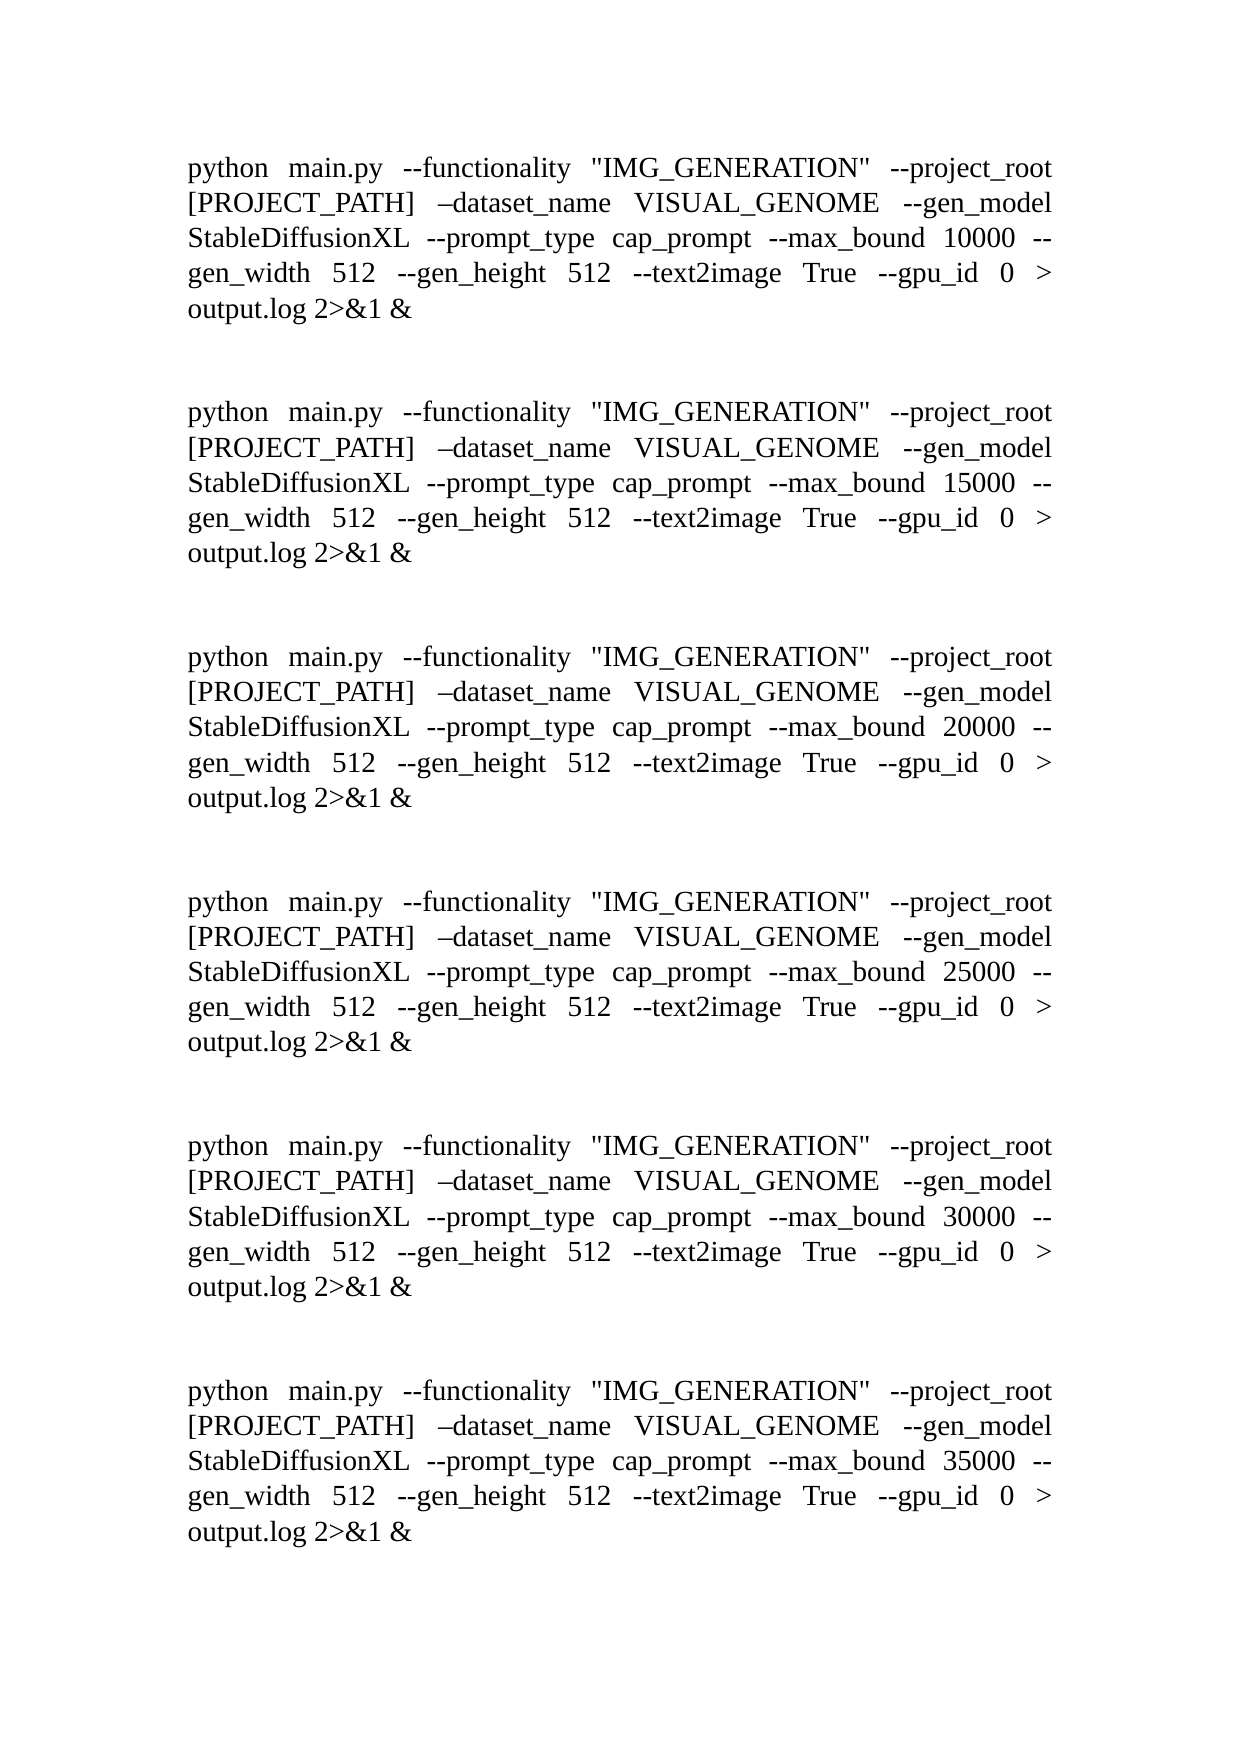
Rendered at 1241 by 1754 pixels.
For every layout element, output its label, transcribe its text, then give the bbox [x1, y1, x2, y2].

text python main.py --functionality "IMG_GENERATION" --project_root [PROJECT_PATH] –dataset_name VISUAL_GENOME --gen_model StableDiffusionXL --prompt_type cap_prompt --max_bound 35000 --gen_width 512 --gen_height 512 --text2image True --gpu_id 0 > output.log 2>&1 & [187, 1373, 1053, 1547]
text python main.py --functionality "IMG_GENERATION" --project_root [PROJECT_PATH] –dataset_name VISUAL_GENOME --gen_model StableDiffusionXL --prompt_type cap_prompt --max_bound 30000 --gen_width 512 --gen_height 512 --text2image True --gpu_id 0 > output.log 2>&1 & [187, 1128, 1053, 1303]
text python main.py --functionality "IMG_GENERATION" --project_root [PROJECT_PATH] –dataset_name VISUAL_GENOME --gen_model StableDiffusionXL --prompt_type cap_prompt --max_bound 20000 --gen_width 512 --gen_height 512 --text2image True --gpu_id 0 > output.log 2>&1 & [187, 639, 1053, 813]
text python main.py --functionality "IMG_GENERATION" --project_root [PROJECT_PATH] –dataset_name VISUAL_GENOME --gen_model StableDiffusionXL --prompt_type cap_prompt --max_bound 15000 --gen_width 512 --gen_height 512 --text2image True --gpu_id 0 > output.log 2>&1 & [187, 394, 1053, 569]
text python main.py --functionality "IMG_GENERATION" --project_root [PROJECT_PATH] –dataset_name VISUAL_GENOME --gen_model StableDiffusionXL --prompt_type cap_prompt --max_bound 10000 --gen_width 512 --gen_height 512 --text2image True --gpu_id 0 > output.log 2>&1 & [187, 150, 1053, 324]
text python main.py --functionality "IMG_GENERATION" --project_root [PROJECT_PATH] –dataset_name VISUAL_GENOME --gen_model StableDiffusionXL --prompt_type cap_prompt --max_bound 25000 --gen_width 512 --gen_height 512 --text2image True --gpu_id 0 > output.log 2>&1 & [187, 884, 1053, 1058]
